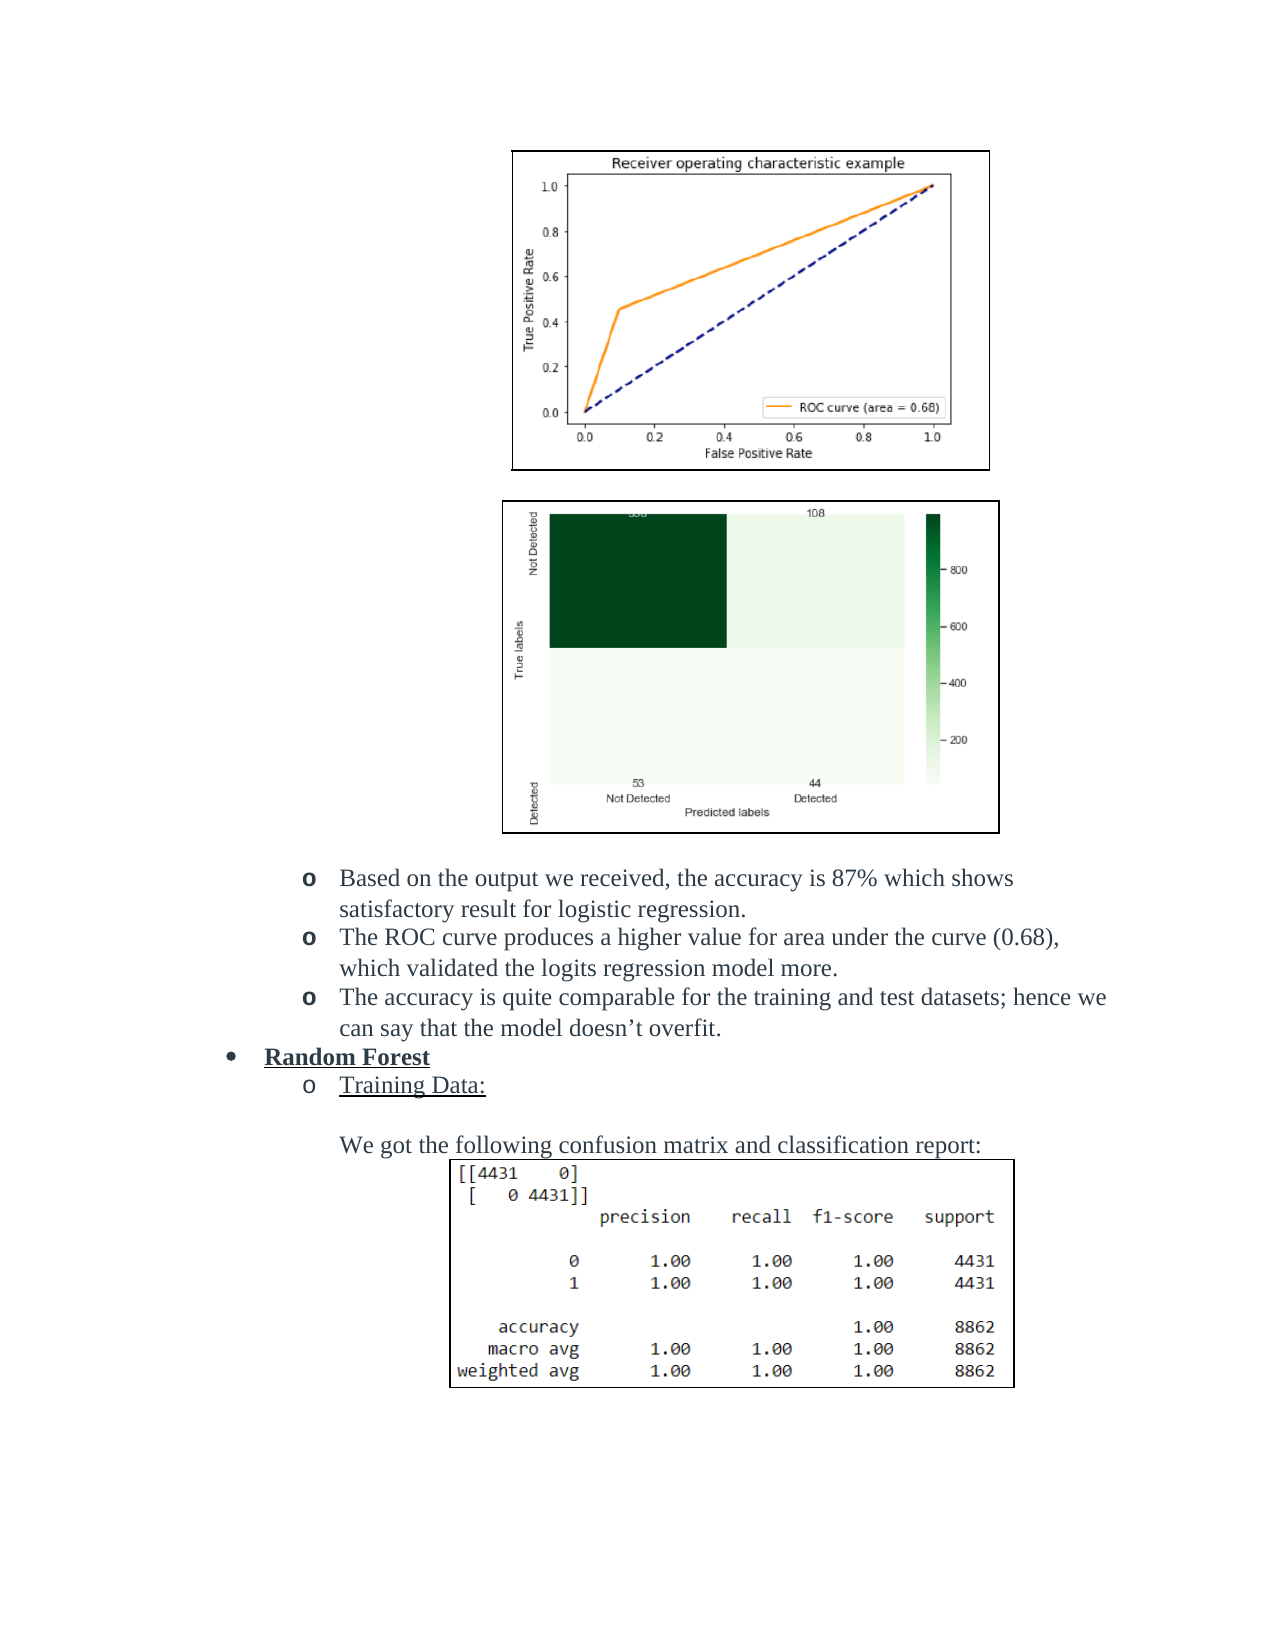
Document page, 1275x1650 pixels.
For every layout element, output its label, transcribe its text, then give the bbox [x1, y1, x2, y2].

list Training Data: [302, 1070, 1125, 1101]
list The accuracy is quite comparable for the training and test datasets; hence we can say that the model doesn’t overfit. [302, 982, 1125, 1042]
list Based on the output we received, the accuracy is 87% which shows satisfactory result for logistic regression. [302, 863, 1125, 922]
picture [503, 502, 998, 832]
list We got the following confusion matrix and classification report: [339, 1130, 1125, 1159]
picture [513, 152, 989, 469]
list The ROC curve produces a higher value for area under the curve (0.68), which validated the logits regression model more. [302, 922, 1125, 982]
list Random Forest [227, 1042, 1125, 1070]
picture [451, 1160, 1013, 1387]
